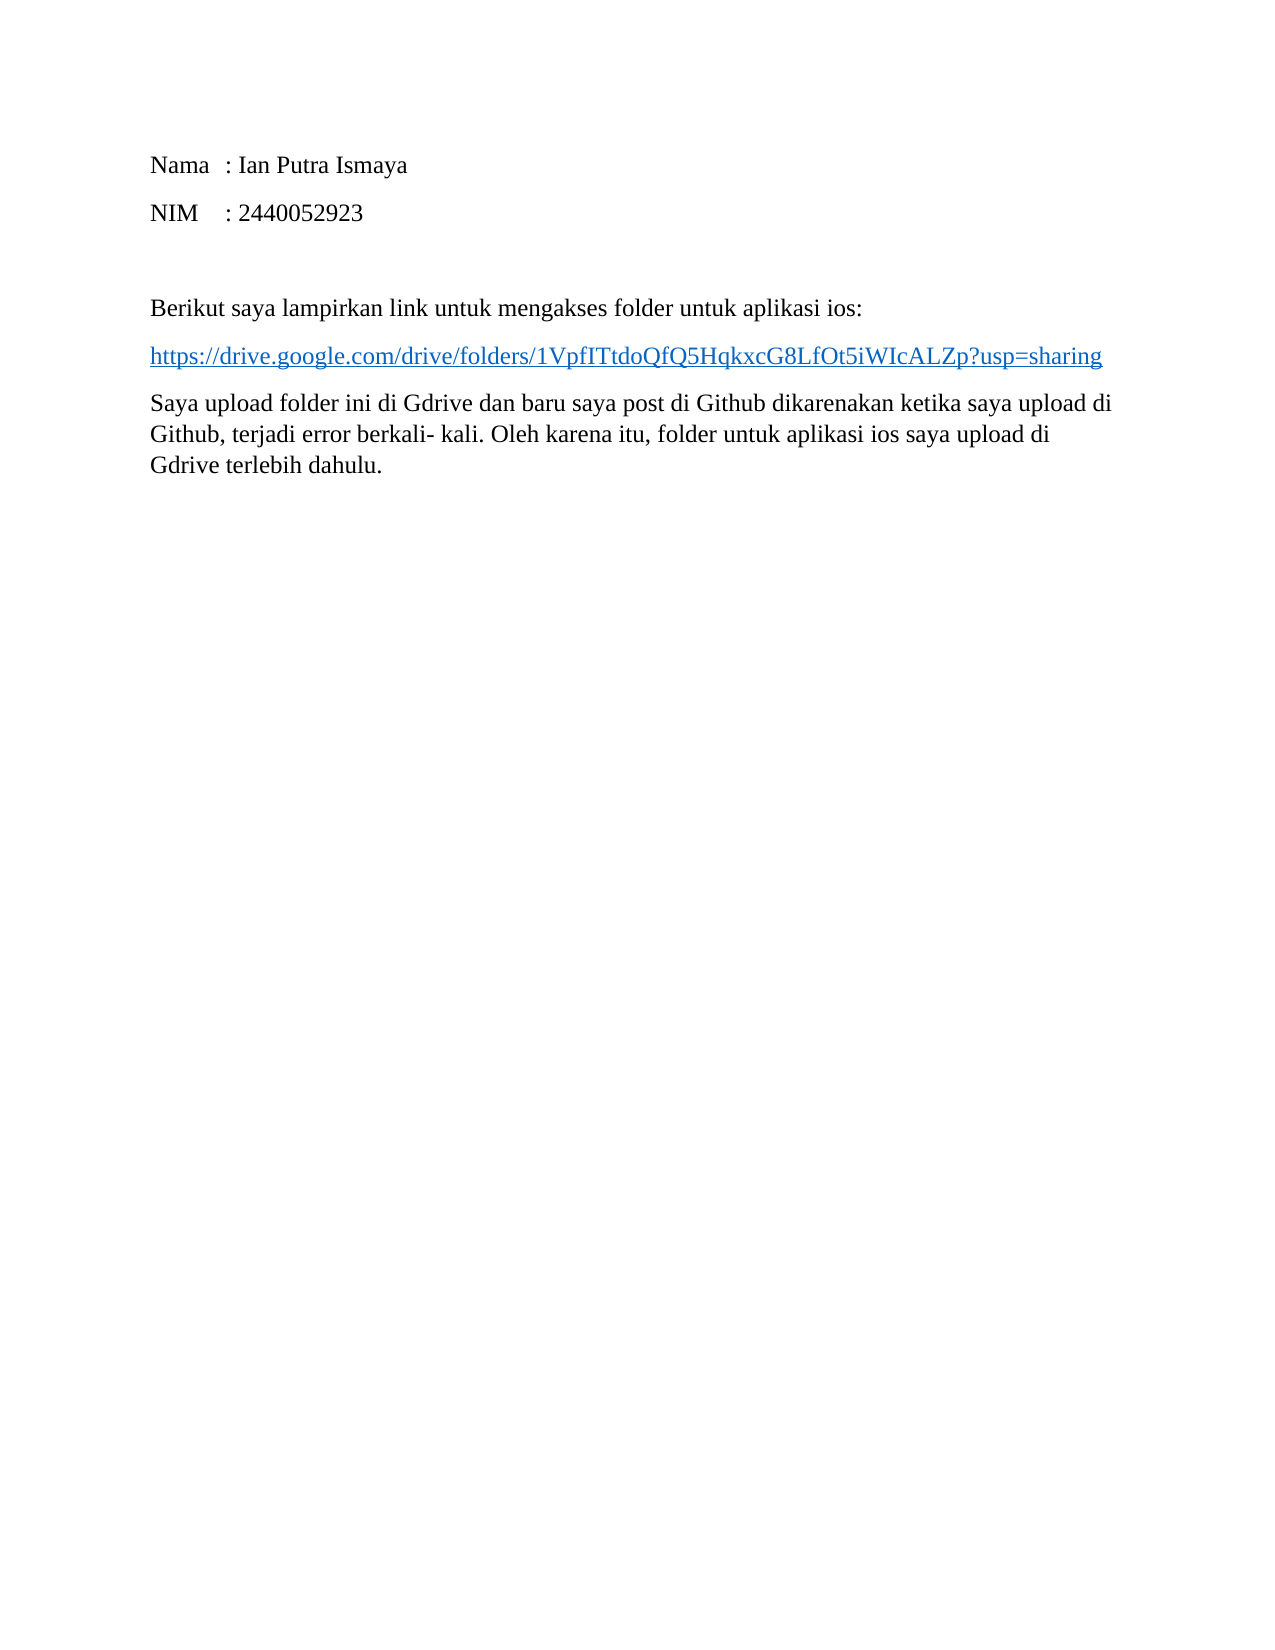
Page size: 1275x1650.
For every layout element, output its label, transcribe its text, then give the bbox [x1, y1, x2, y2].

text Berikut saya lampirkan link untuk mengakses folder untuk aplikasi ios: [150, 293, 1125, 322]
text Nama : Ian Putra Ismaya [150, 150, 1125, 179]
text https://drive.google.com/drive/folders/1VpfITtdoQfQ5HqkxcG8LfOt5iWIcALZp?usp=sharing [150, 341, 1125, 369]
text Saya upload folder ini di Gdrive dan baru saya post di Github dikarenakan ketika saya upload di Github, terjadi error berkali- kali. Oleh karena itu, folder untuk aplikasi ios saya upload di Gdrive terlebih dahulu. [150, 388, 1125, 479]
text NIM : 2440052923 [150, 198, 1125, 226]
